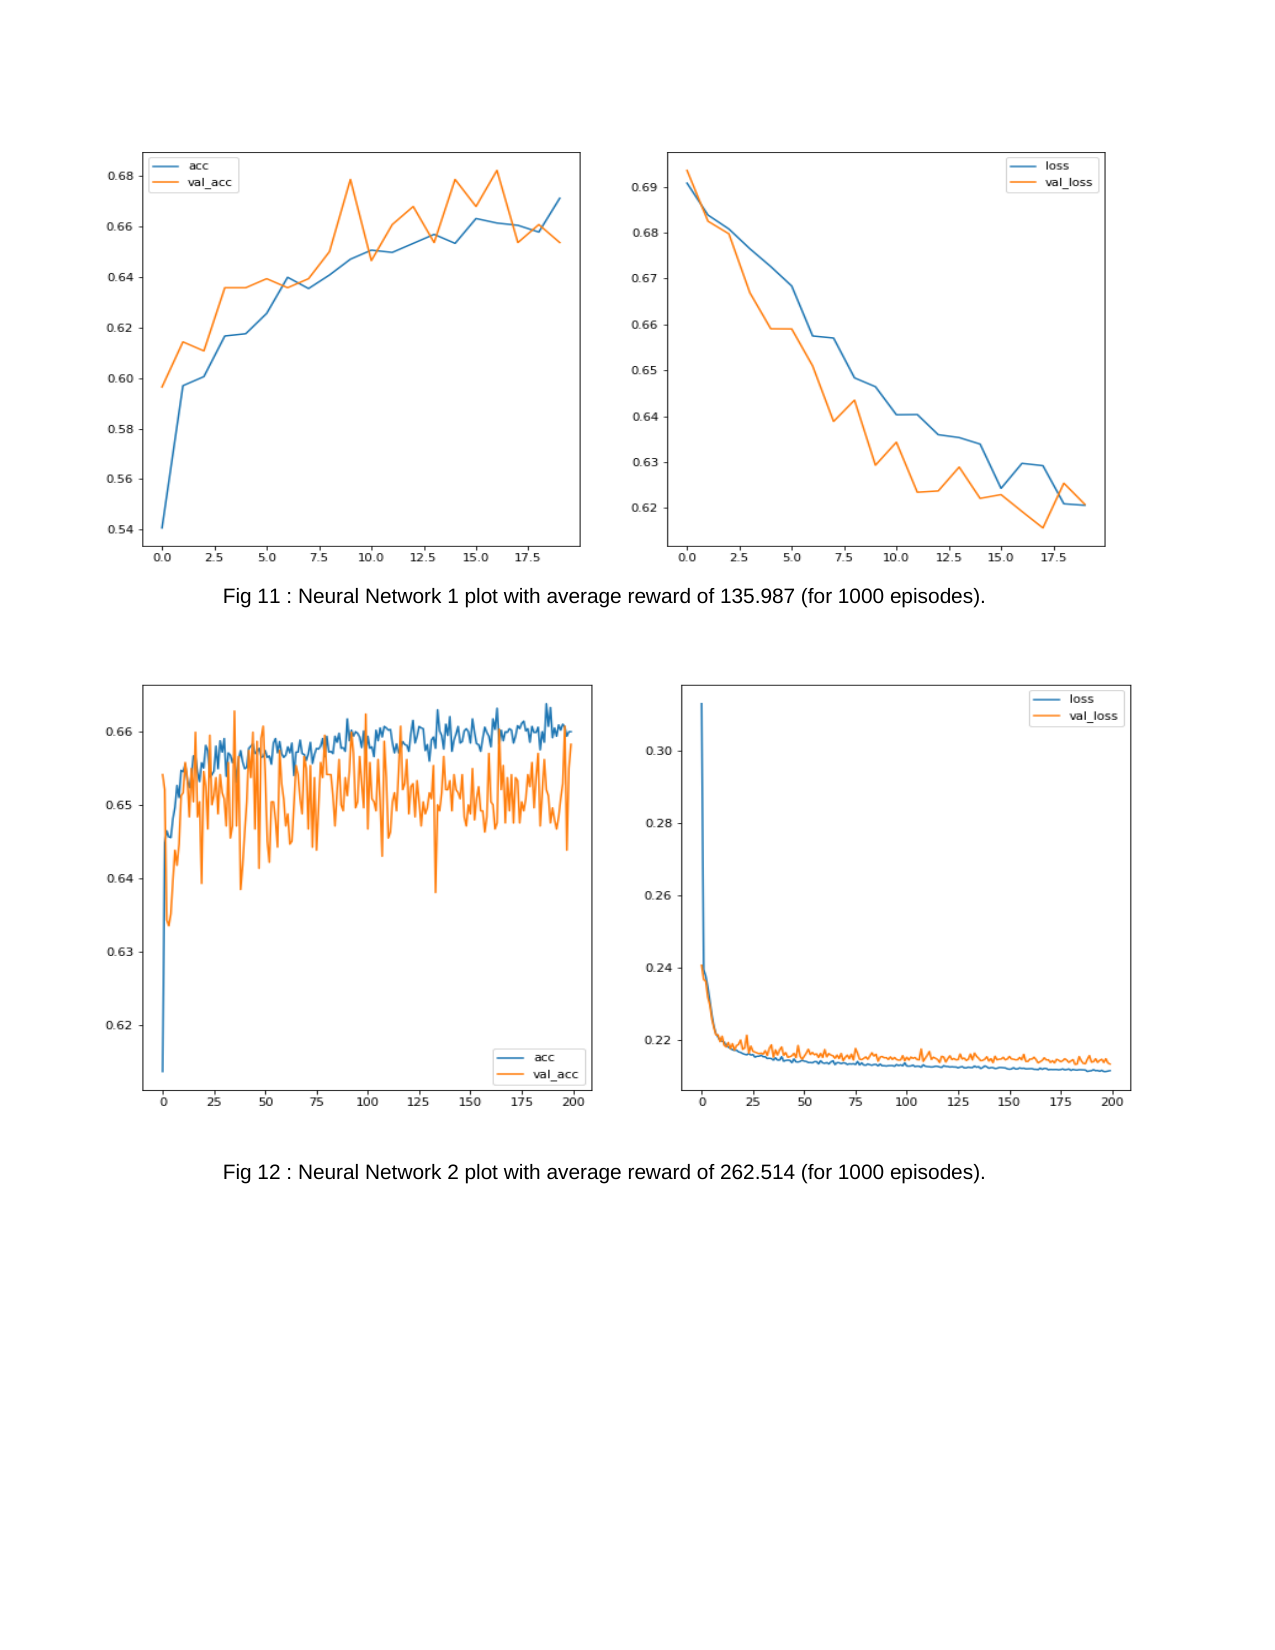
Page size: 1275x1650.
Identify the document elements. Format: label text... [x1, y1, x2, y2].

picture [84, 666, 1145, 1118]
text Fig 11 : Neural Network 1 plot with average reward of 135.987 (for 1000 episodes). [84, 584, 1125, 608]
picture [84, 150, 1111, 580]
text Fig 12 : Neural Network 2 plot with average reward of 262.514 (for 1000 episodes). [84, 1160, 1125, 1184]
